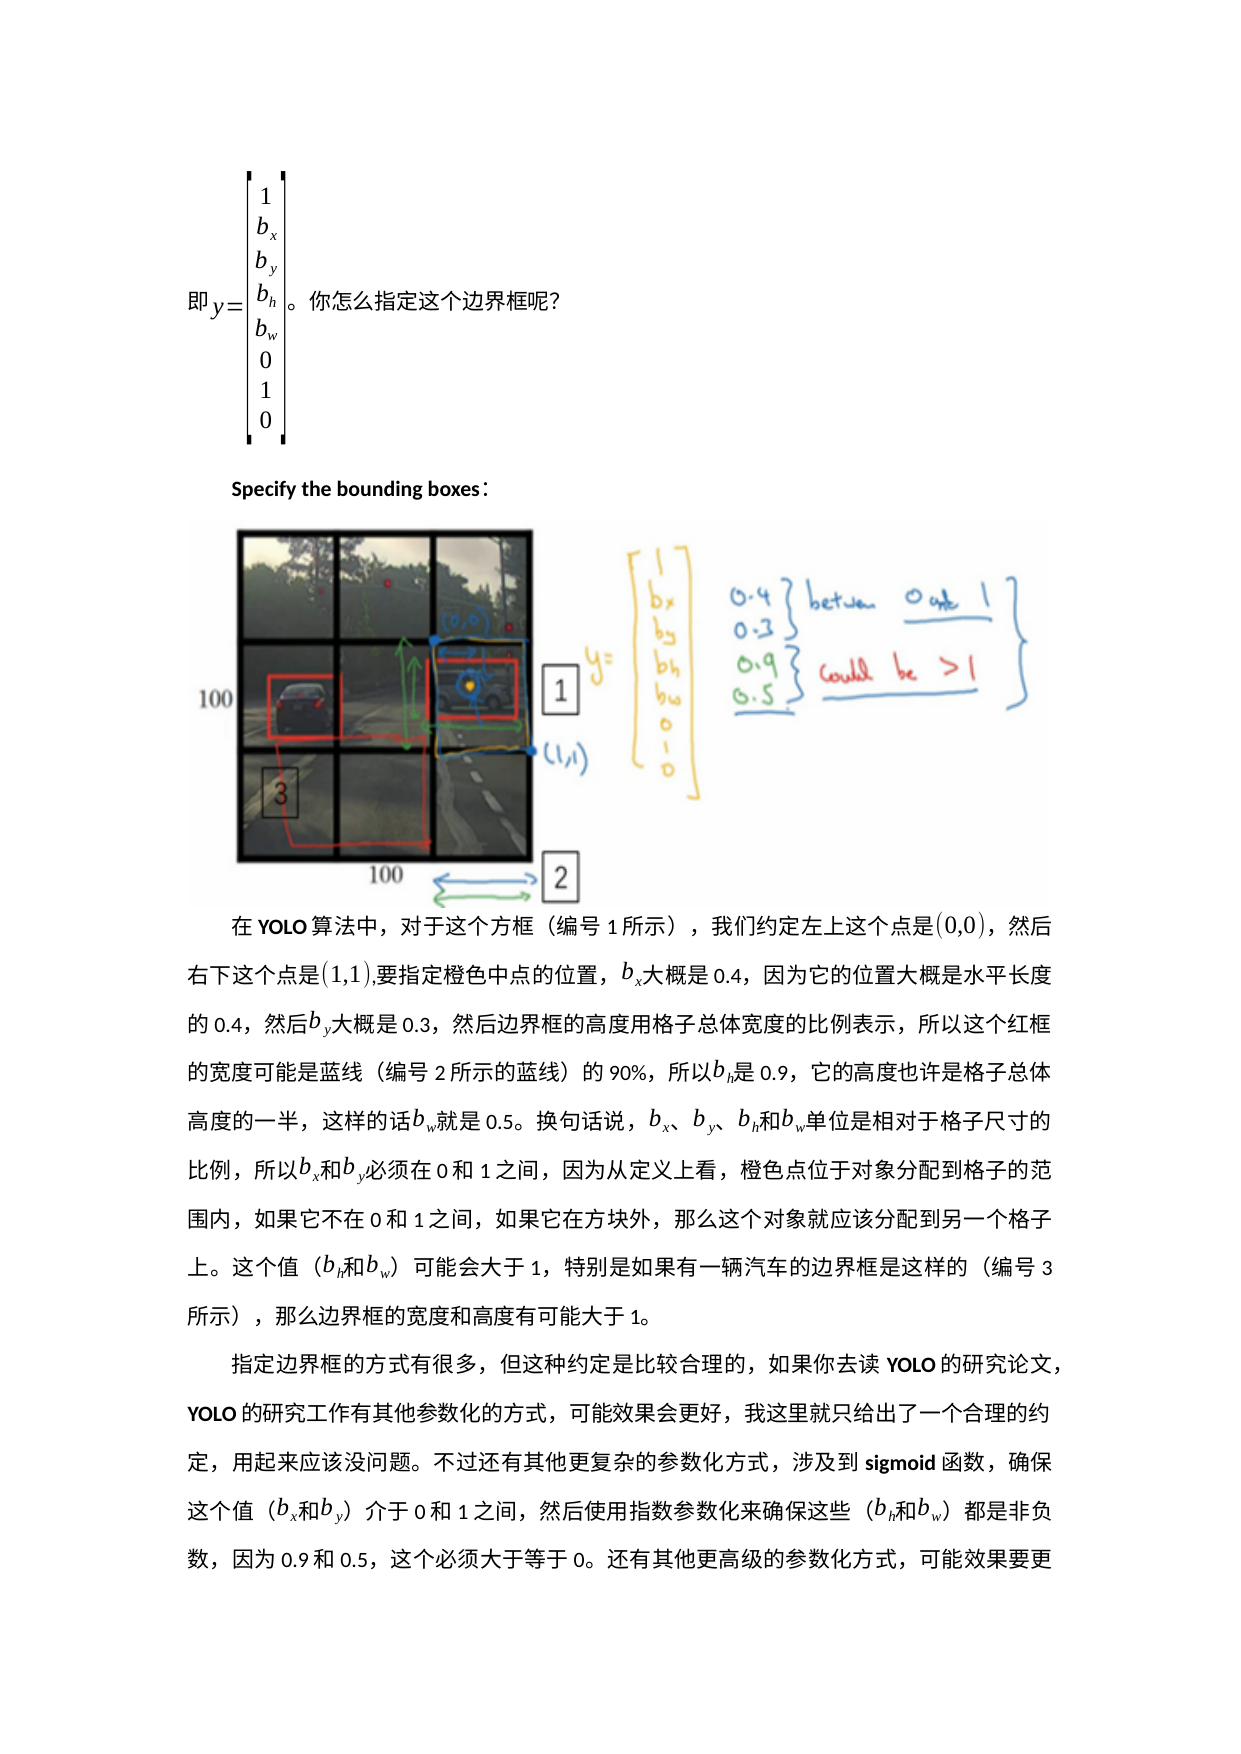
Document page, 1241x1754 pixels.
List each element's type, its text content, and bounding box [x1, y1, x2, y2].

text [187, 162, 1053, 454]
text 在YOLO算法中，对于这个方框（编号1所示），我们约定左上这个点是，然后右下这个点是,要指定橙色中点的位置，大概是0.4，因为它的位置大概是水平长度的0.4，然后大概是0.3，然后边界框的高度用格子总体宽度的比例表示，所以这个红框的宽度可能是蓝线（编号2所示的蓝线）的90%，所以是0.9，它的高度也许是格子总体高度的一半，这样的话就是0.5。换句话说，、、和单位是相对于格子尺寸的比例，所以和必须在0和1之间，因为从定义上看，橙色点位于对象分配到格子的范围内，如果它不在0和1之间，如果它在方块外，那么这个对象就应该分配到另一个格子上。这个值（和）可能会大于1，特别是如果有一辆汽车的边界框是这样的（编号3所示），那么边界框的宽度和高度有可能大于1。 [187, 909, 1053, 1331]
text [187, 1347, 1053, 1574]
text Specify the bounding boxes： [187, 470, 1053, 503]
picture [187, 518, 1049, 908]
